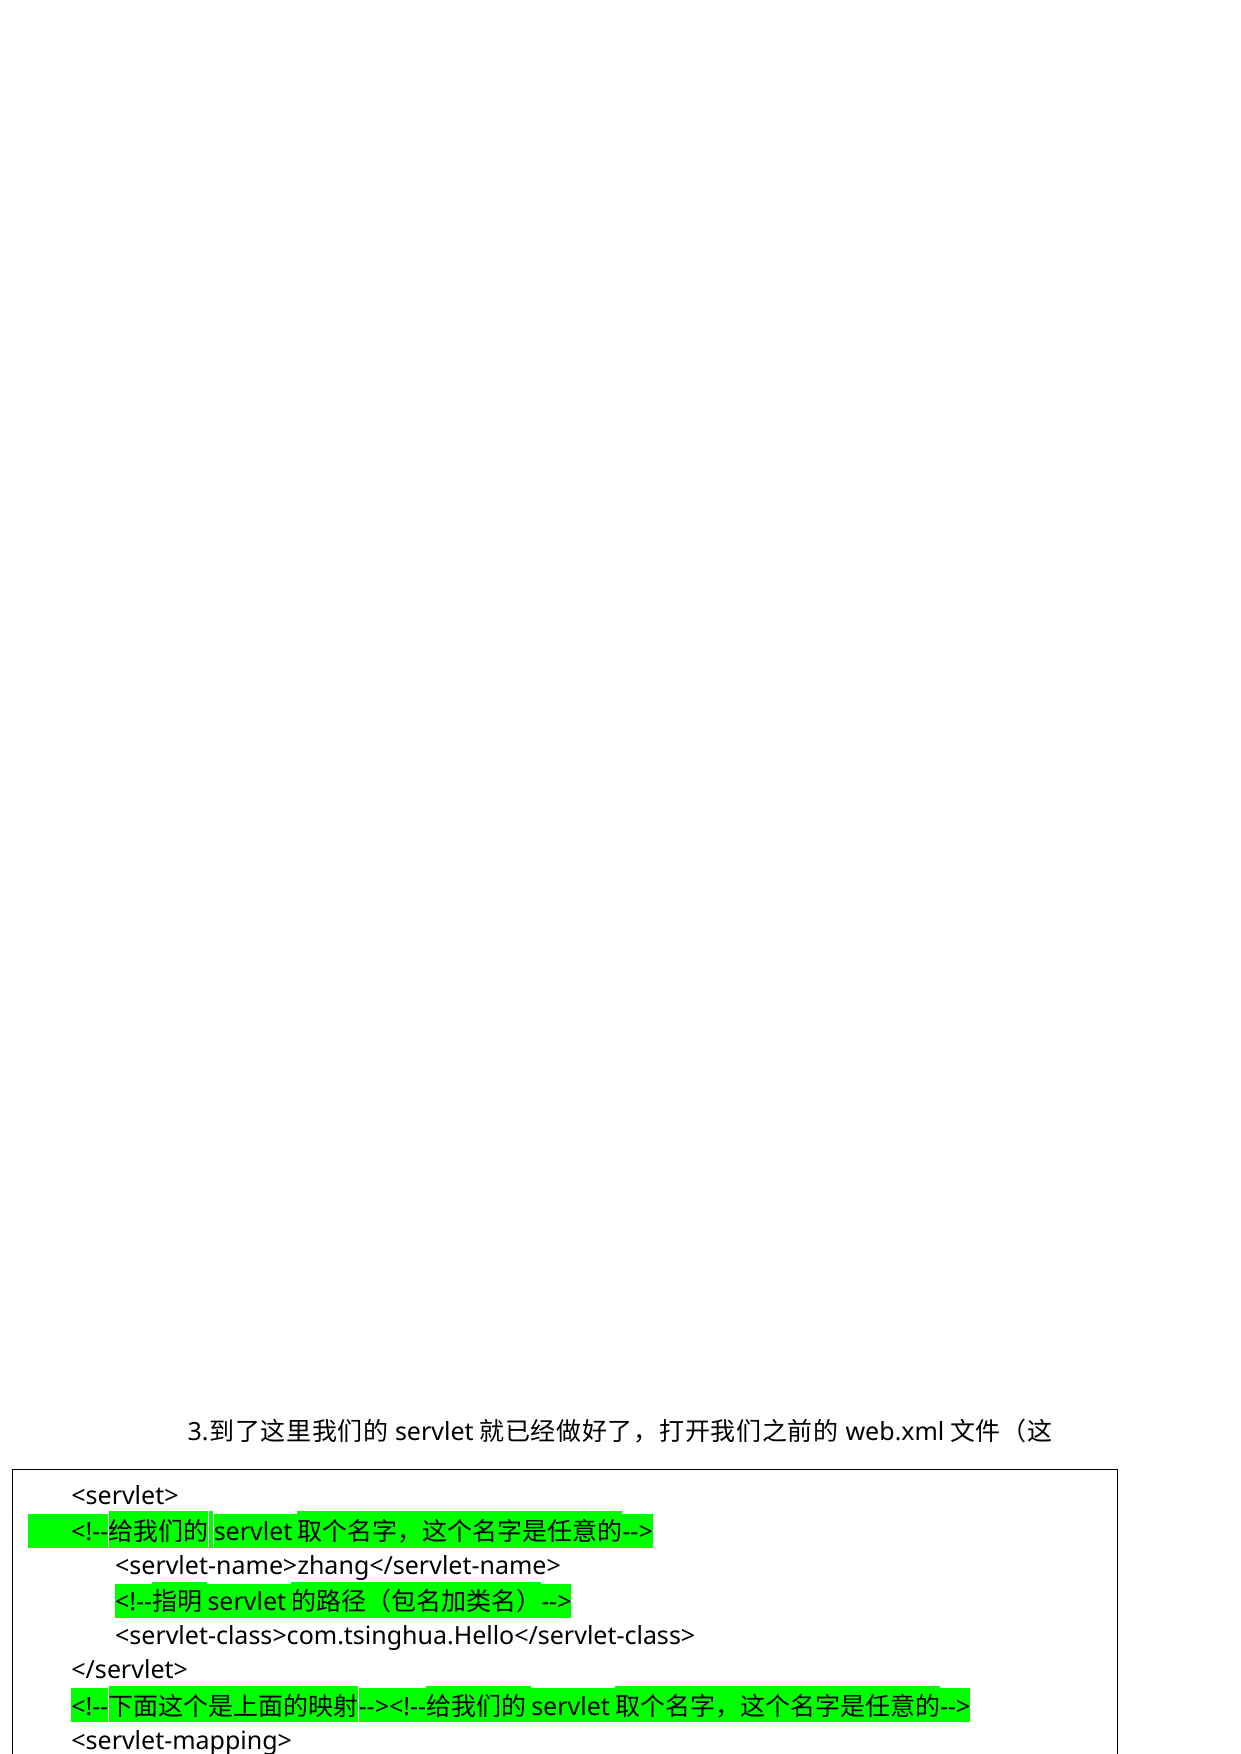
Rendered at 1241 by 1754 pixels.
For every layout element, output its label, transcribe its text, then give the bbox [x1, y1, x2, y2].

text 3.到了这里我们的servlet就已经做好了，打开我们之前的web.xml文件（这个里面配置我们将来浏览器的地） [187, 1397, 1053, 1469]
